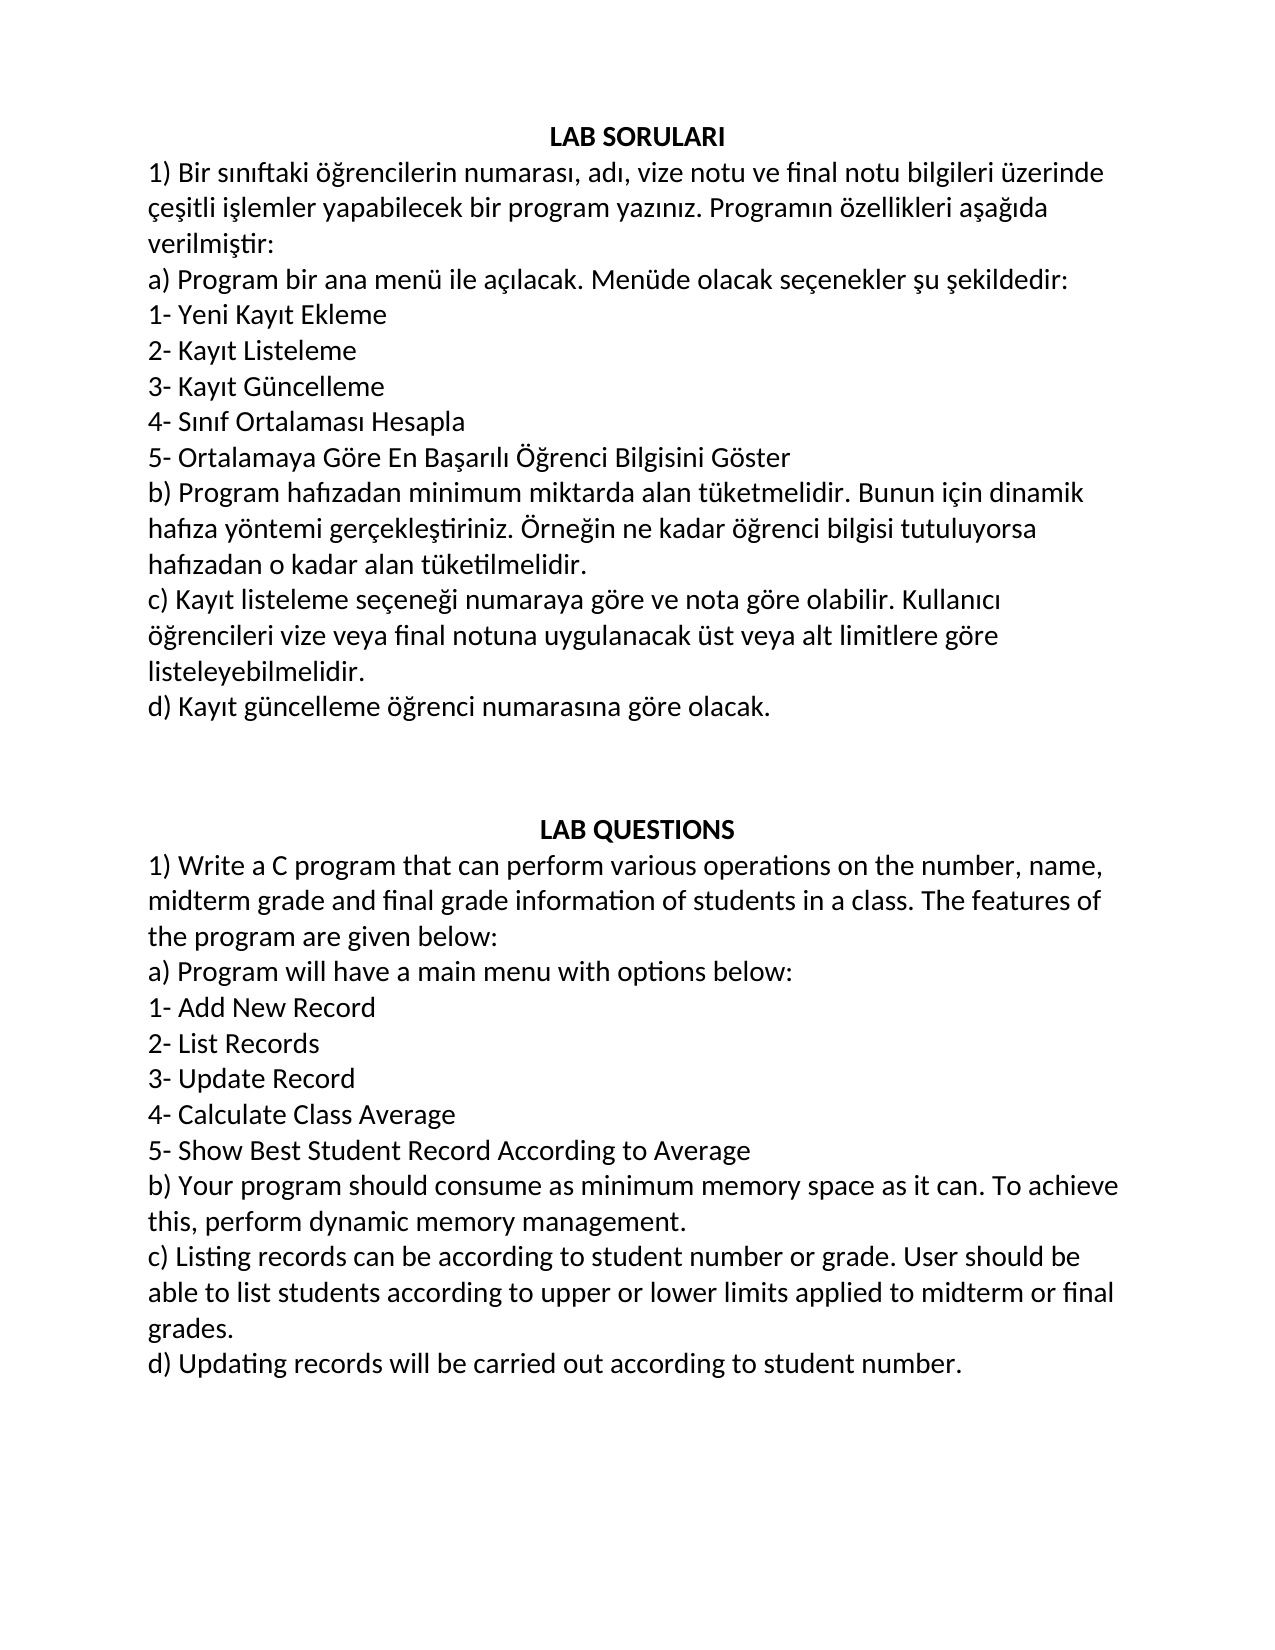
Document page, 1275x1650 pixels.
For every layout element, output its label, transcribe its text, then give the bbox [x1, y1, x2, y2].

text 1) Write a C program that can perform various operations on the number, name, midterm grade and final grade information of students in a class. The features of the program are given below: [148, 847, 1127, 953]
text b) Your program should consume as minimum memory space as it can. To achieve this, perform dynamic memory management. [148, 1167, 1127, 1238]
text 1- Yeni Kayıt Ekleme [148, 296, 1127, 332]
text b) Program hafızadan minimum miktarda alan tüketmelidir. Bunun için dinamik hafıza yöntemi gerçekleştiriniz. Örneğin ne kadar öğrenci bilgisi tutuluyorsa hafızadan o kadar alan tüketilmelidir. [148, 474, 1127, 581]
text 2- List Records [148, 1025, 1127, 1060]
text LAB SORULARI [148, 118, 1127, 154]
text c) Kayıt listeleme seçeneği numaraya göre ve nota göre olabilir. Kullanıcı öğrencileri vize veya final notuna uygulanacak üst veya alt limitlere göre listeleyebilmelidir. [148, 581, 1127, 688]
text d) Kayıt güncelleme öğrenci numarasına göre olacak. [148, 688, 1127, 724]
text 2- Kayıt Listeleme [148, 332, 1127, 368]
text 1- Add New Record [148, 989, 1127, 1025]
text 1) Bir sınıftaki öğrencilerin numarası, adı, vize notu ve final notu bilgileri üzerinde çeşitli işlemler yapabilecek bir program yazınız. Programın özellikleri aşağıda verilmiştir: [148, 154, 1127, 261]
text 4- Calculate Class Average [148, 1096, 1127, 1132]
text 3- Update Record [148, 1060, 1127, 1096]
text 5- Ortalamaya Göre En Başarılı Öğrenci Bilgisini Göster [148, 439, 1127, 474]
text c) Listing records can be according to student number or grade. User should be able to list students according to upper or lower limits applied to midterm or final grades. [148, 1238, 1127, 1345]
text a) Program bir ana menü ile açılacak. Menüde olacak seçenekler şu şekildedir: [148, 261, 1127, 296]
text d) Updating records will be carried out according to student number. [148, 1345, 1127, 1381]
text a) Program will have a main menu with options below: [148, 953, 1127, 989]
text LAB QUESTIONS [148, 811, 1127, 847]
text 4- Sınıf Ortalaması Hesapla [148, 403, 1127, 439]
text 3- Kayıt Güncelleme [148, 368, 1127, 403]
text 5- Show Best Student Record According to Average [148, 1132, 1127, 1167]
